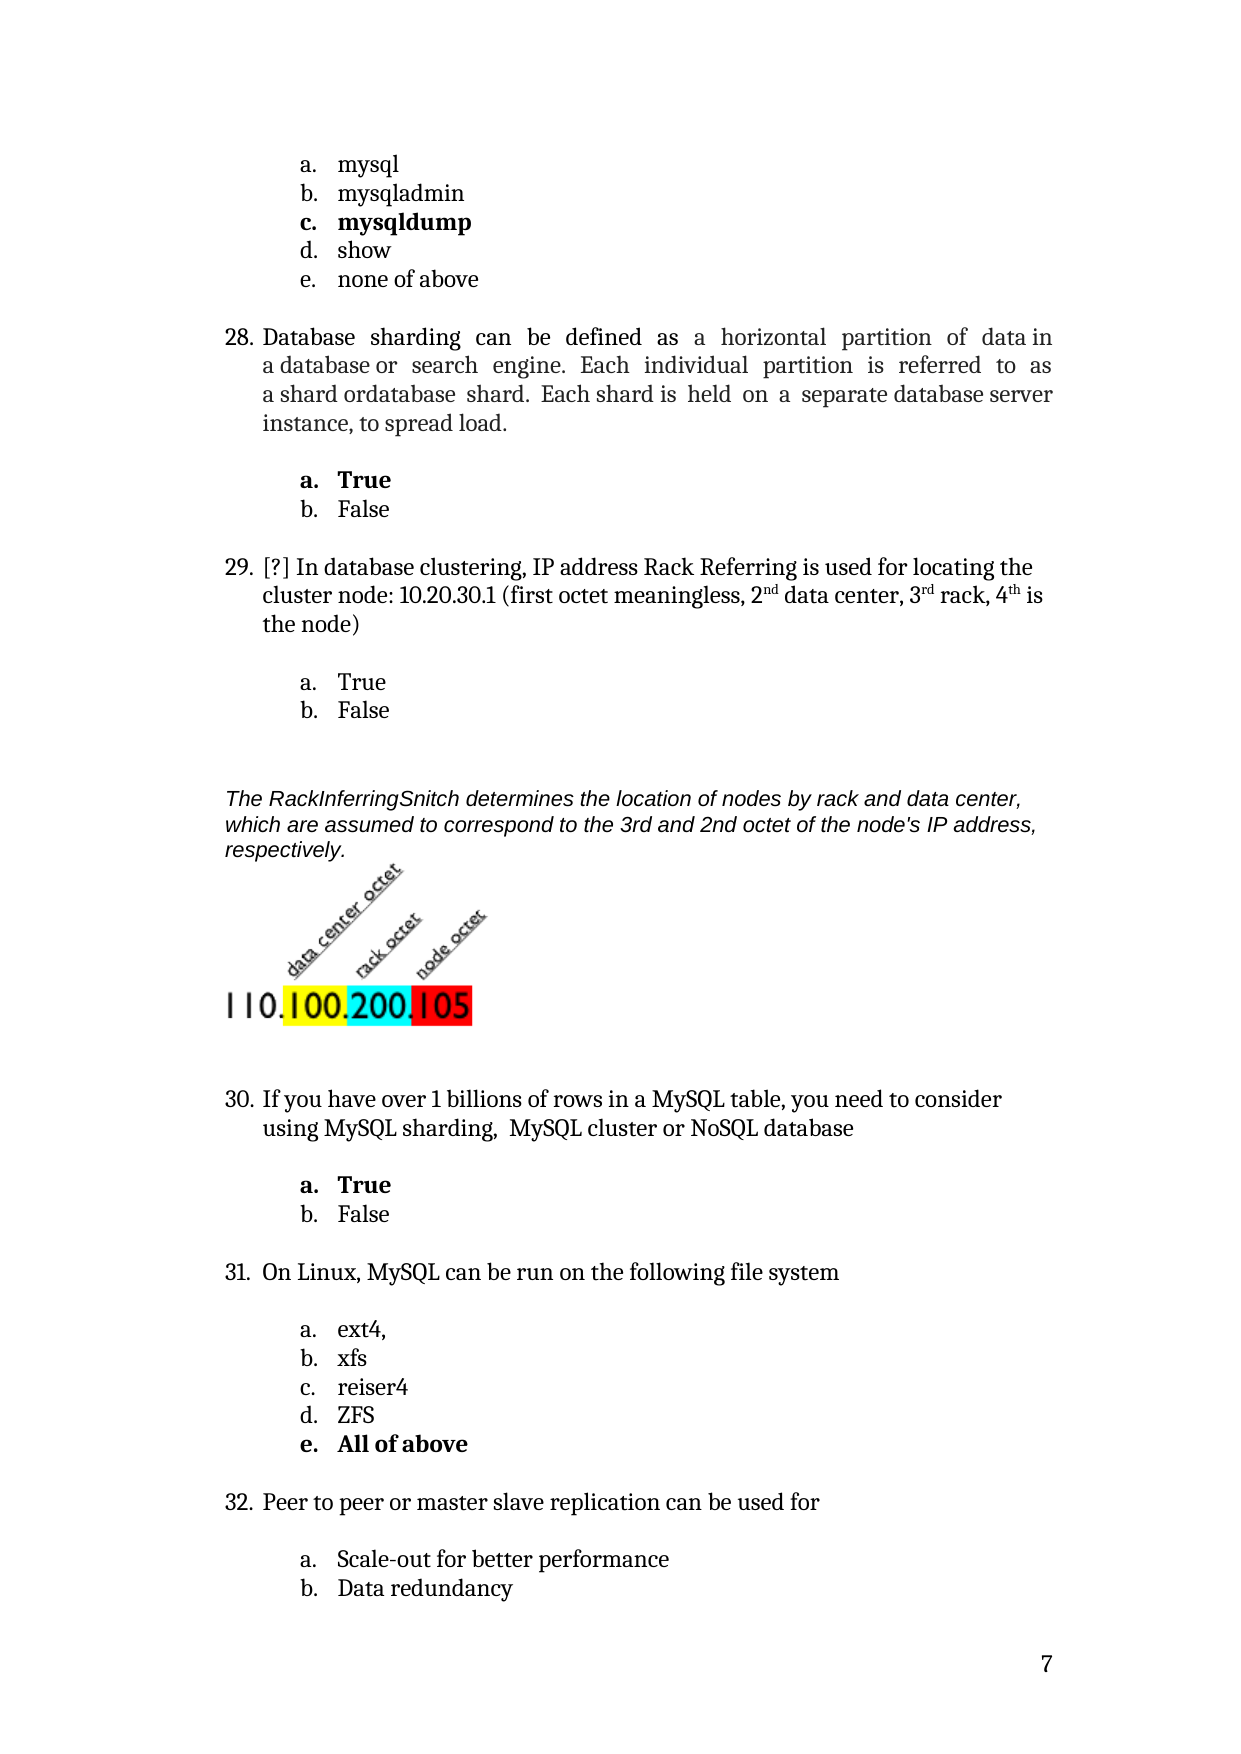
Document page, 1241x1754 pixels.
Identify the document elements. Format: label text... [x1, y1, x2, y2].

list True [300, 1171, 1053, 1200]
list mysqladmin [300, 179, 1053, 207]
list xfs [300, 1344, 1053, 1373]
list mysql [300, 150, 1053, 179]
list True [300, 667, 1053, 696]
list Data redundancy [300, 1574, 1053, 1603]
list On Linux, MySQL can be run on the following file system [225, 1258, 1053, 1286]
list False [300, 696, 1053, 725]
list mysqldump [300, 207, 1053, 236]
list Database sharding can be defined as a horizontal partition of data in a database or search engine. Each individual partition is referred to as a shard ordatabase shard. Each shard is held on a separate database server instance, to spread load. [225, 322, 1053, 437]
list [?] In database clustering, IP address Rack Referring is used for locating the cluster node: 10.20.30.1 (first octet meaningless, 2nd data center, 3rd rack, 4th is the node) [225, 552, 1053, 639]
list Scale-out for better performance [300, 1545, 1053, 1574]
picture [225, 861, 490, 1028]
list show [300, 236, 1053, 265]
list Peer to peer or master slave replication can be used for [225, 1488, 1053, 1516]
list True [300, 466, 1053, 495]
list False [300, 1200, 1053, 1229]
list ext4, [300, 1315, 1053, 1344]
list If you have over 1 billions of rows in a MySQL table, you need to consider using MySQL sharding, MySQL cluster or NoSQL database [225, 1085, 1053, 1143]
list reiser4 [300, 1373, 1053, 1401]
list False [300, 495, 1053, 524]
list ZFS [300, 1401, 1053, 1430]
list All of above [300, 1430, 1053, 1459]
text The RackInferringSnitch determines the location of nodes by rack and data center, which are assumed to correspond to the 3rd and 2nd octet of the node's IP address, respectively. [225, 786, 1053, 862]
list none of above [300, 265, 1053, 294]
